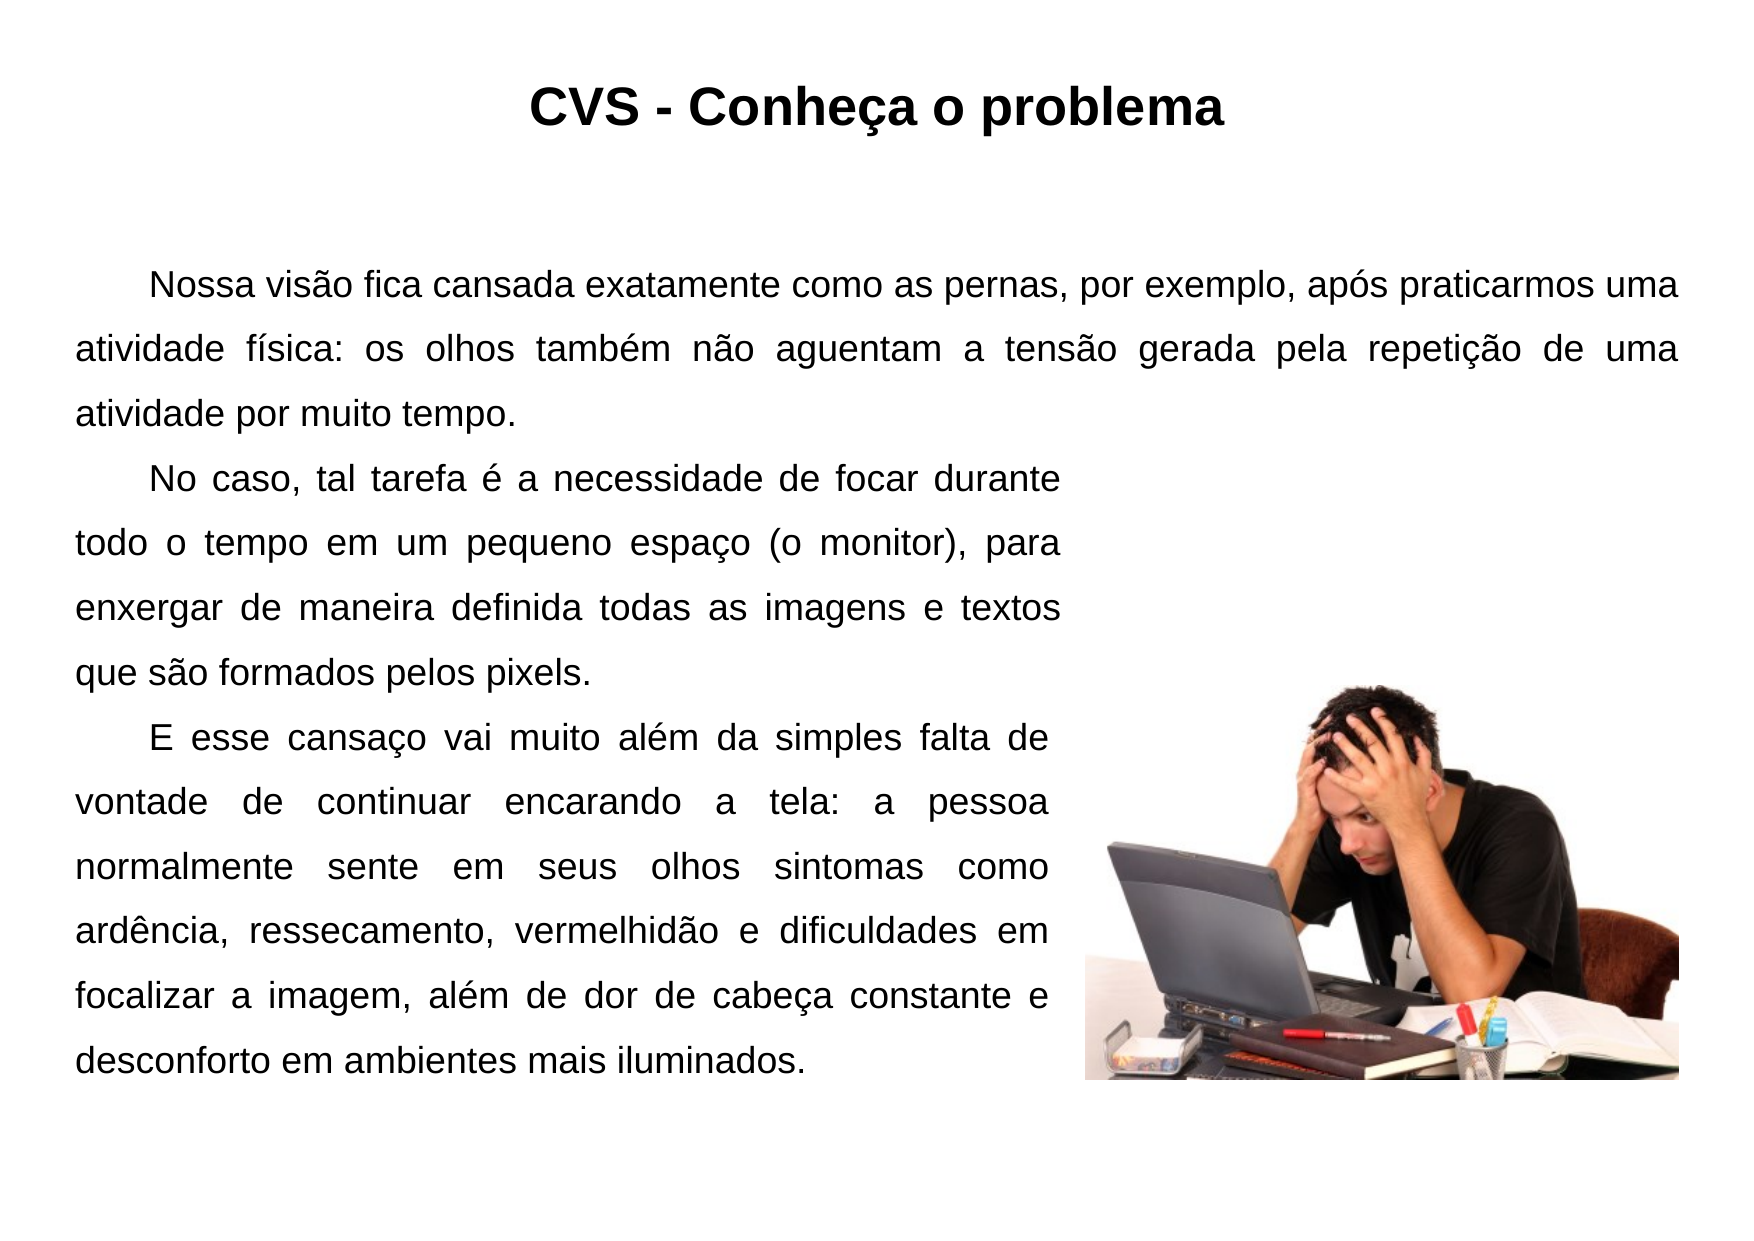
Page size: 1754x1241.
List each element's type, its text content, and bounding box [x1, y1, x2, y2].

text E esse cansaço vai muito além da simples falta de vontade de continuar encarando a tela: a pessoa normalmente sente em seus olhos sintomas como ardência, ressecamento, vermelhidão e dificuldades em focalizar a imagem, além de dor de cabeça constante e desconforto em ambientes mais iluminados. [75, 715, 1049, 1081]
text Nossa visão fica cansada exatamente como as pernas, por exemplo, após praticarmos uma atividade física: os olhos também não aguentam a tensão gerada pela repetição de uma atividade por muito tempo. [75, 262, 1679, 434]
text No caso, tal tarefa é a necessidade de focar durante todo o tempo em um pequeno espaço (o monitor), para enxergar de maneira definida todas as imagens e textos que são formados pelos pixels. [75, 456, 1061, 693]
text CVS - Conheça o problema [75, 75, 1679, 137]
picture [1085, 685, 1679, 1080]
